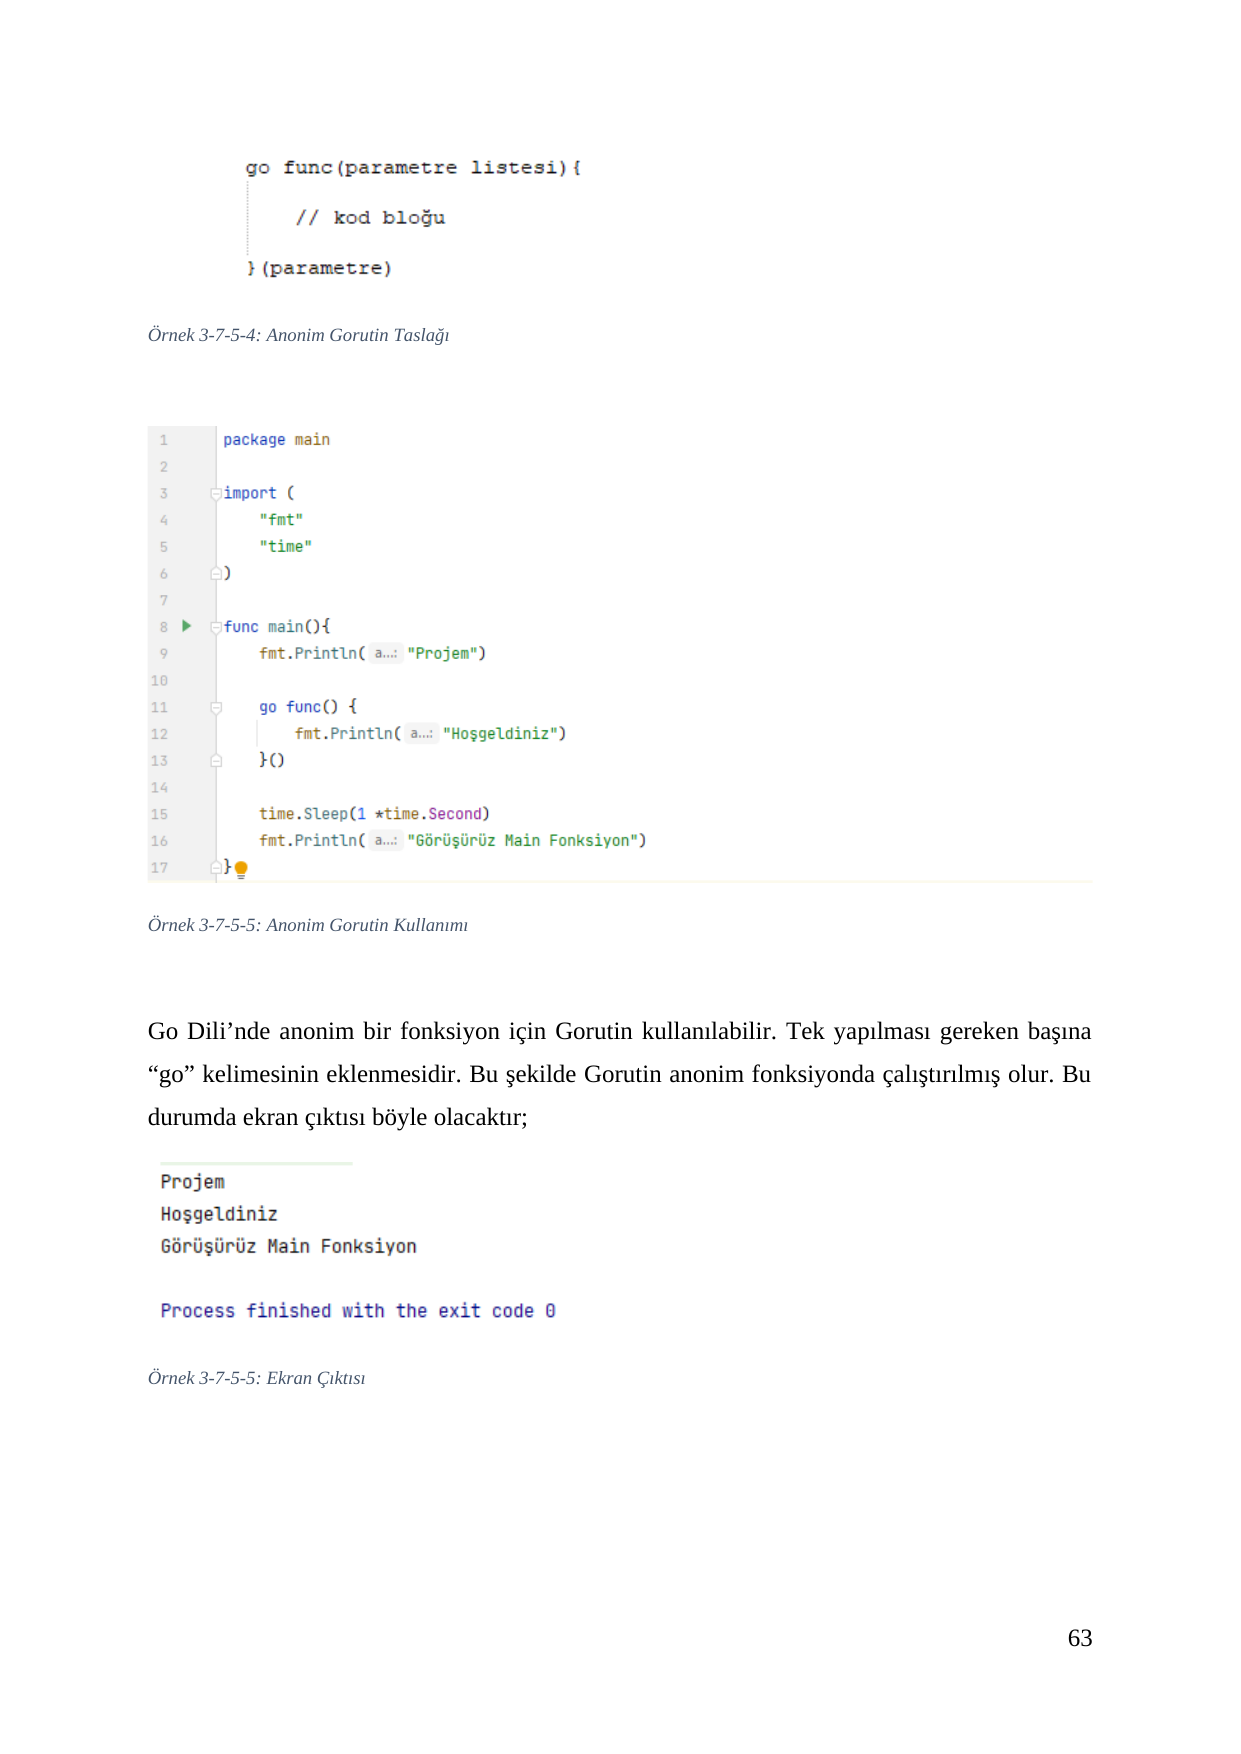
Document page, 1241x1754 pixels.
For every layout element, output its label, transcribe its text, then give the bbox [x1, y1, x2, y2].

text Örnek 3-7-5-4: Anonim Gorutin Taslağı [148, 324, 1093, 346]
text Örnek 3-7-5-5: Anonim Gorutin Kullanımı [148, 914, 1093, 935]
picture [147, 1162, 1093, 1336]
picture [147, 426, 1093, 883]
picture [208, 147, 1032, 293]
text Go Dili’nde anonim bir fonksiyon için Gorutin kullanılabilir. Tek yapılması gereken başına “go” kelimesinin eklenmesidir. Bu şekilde Gorutin anonim fonksiyonda çalıştırılmış olur. Bu durumda ekran çıktısı böyle olacaktır; [148, 1016, 1093, 1131]
text Örnek 3-7-5-5: Ekran Çıktısı [148, 1367, 1093, 1388]
